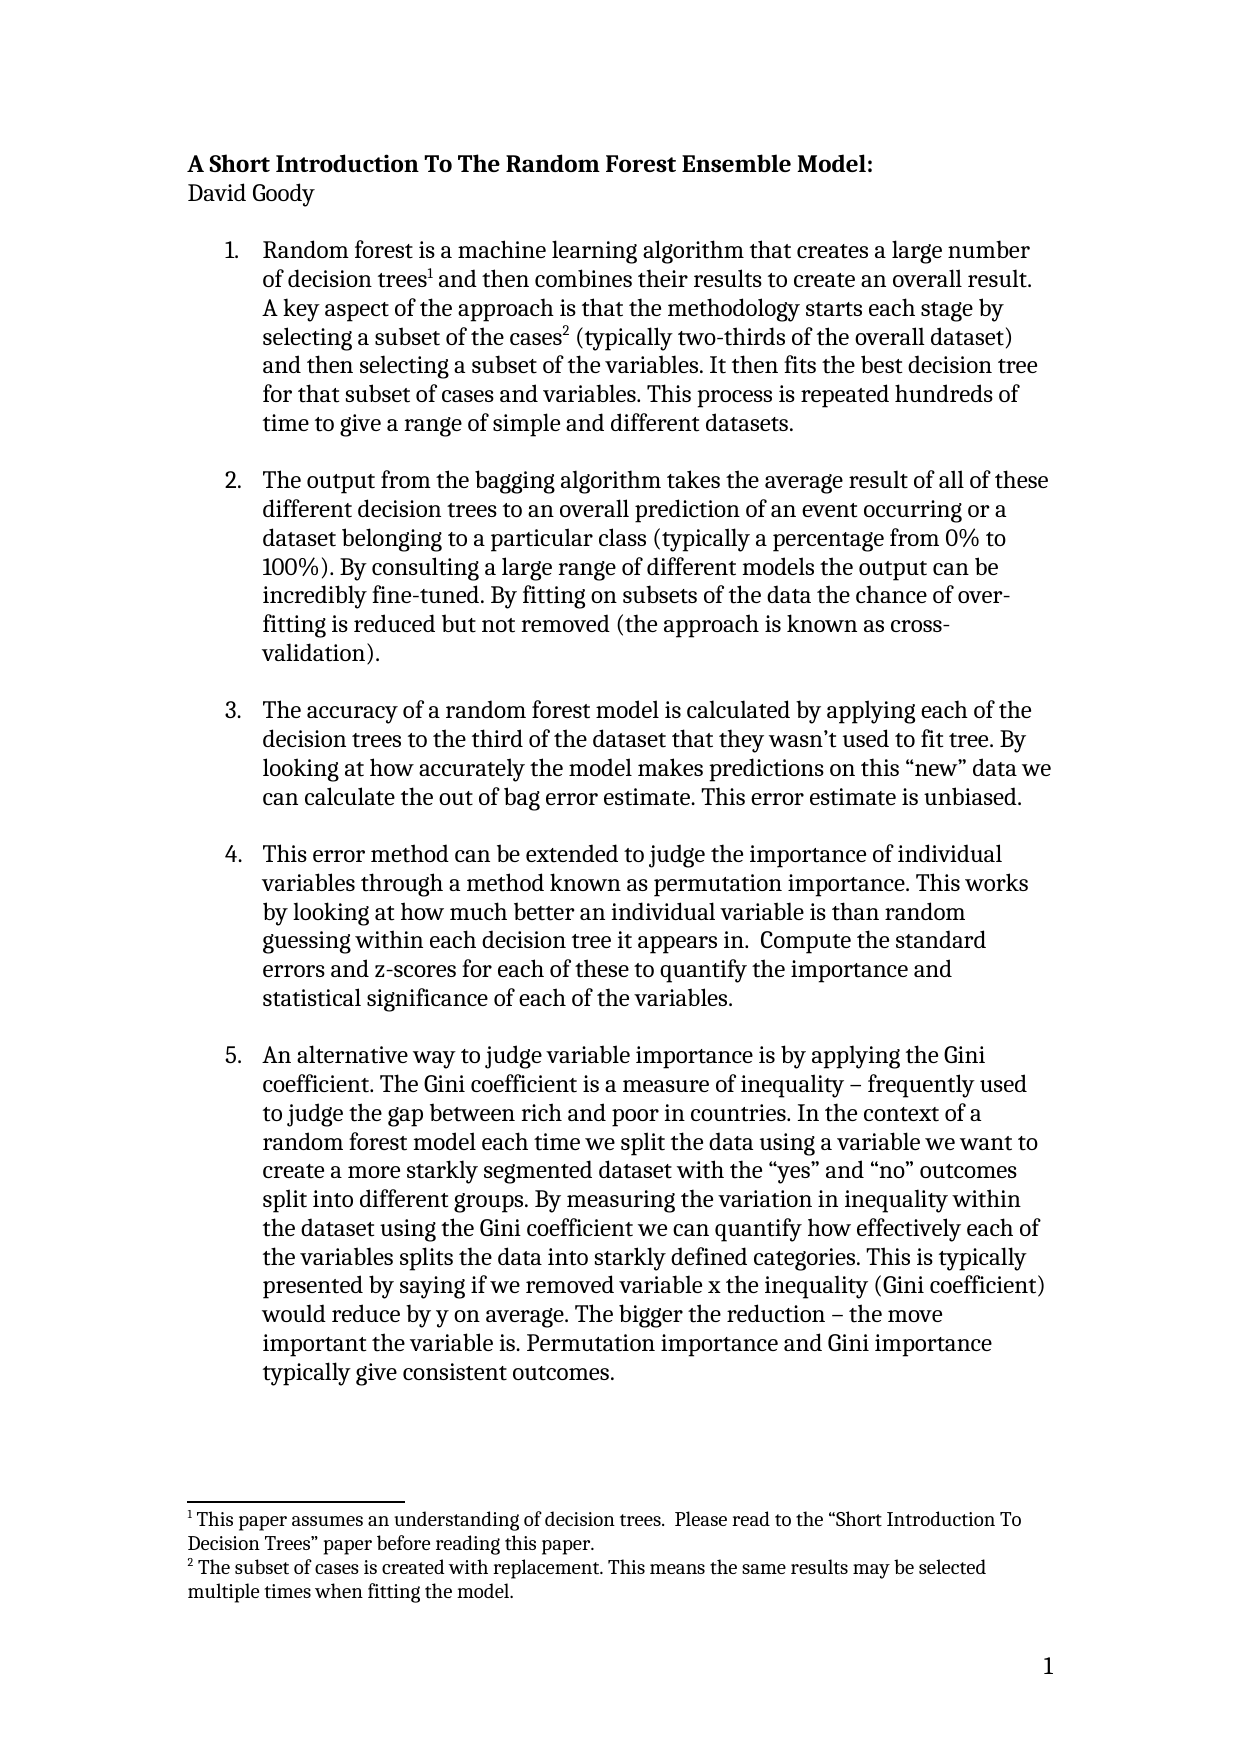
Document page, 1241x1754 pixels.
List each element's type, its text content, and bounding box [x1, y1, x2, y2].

list An alternative way to judge variable importance is by applying the Gini coefficient. The Gini coefficient is a measure of inequality – frequently used to judge the gap between rich and poor in countries. In the context of a random forest model each time we split the data using a variable we want to create a more starkly segmented dataset with the “yes” and “no” outcomes split into different groups. By measuring the variation in inequality within the dataset using the Gini coefficient we can quantify how effectively each of the variables splits the data into starkly defined categories. This is typically presented by saying if we removed variable x the inequality (Gini coefficient) would reduce by y on average. The bigger the reduction – the move important the variable is. Permutation importance and Gini importance typically give consistent outcomes. [225, 1041, 1053, 1386]
list Random forest is a machine learning algorithm that creates a large number of decision trees and then combines their results to create an overall result. A key aspect of the approach is that the methodology starts each stage by selecting a subset of the cases (typically two-thirds of the overall dataset) and then selecting a subset of the variables. It then fits the best decision tree for that subset of cases and variables. This process is repeated hundreds of time to give a range of simple and different datasets. [225, 236, 1053, 437]
text David Goody [187, 179, 1053, 207]
list The accuracy of a random forest model is calculated by applying each of the decision trees to the third of the dataset that they wasn’t used to fit tree. By looking at how accurately the model makes predictions on this “new” data we can calculate the out of bag error estimate. This error estimate is unbiased. [225, 696, 1053, 811]
list The output from the bagging algorithm takes the average result of all of these different decision trees to an overall prediction of an event occurring or a dataset belonging to a particular class (typically a percentage from 0% to 100%). By consulting a large range of different models the output can be incredibly fine-tuned. By fitting on subsets of the data the chance of over-fitting is reduced but not removed (the approach is known as cross-validation). [225, 466, 1053, 667]
text A Short Introduction To The Random Forest Ensemble Model: [187, 150, 1053, 179]
list This error method can be extended to judge the importance of individual variables through a method known as permutation importance. This works by looking at how much better an individual variable is than random guessing within each decision tree it appears in. Compute the standard errors and z-scores for each of these to quantify the importance and statistical significance of each of the variables. [225, 840, 1053, 1012]
